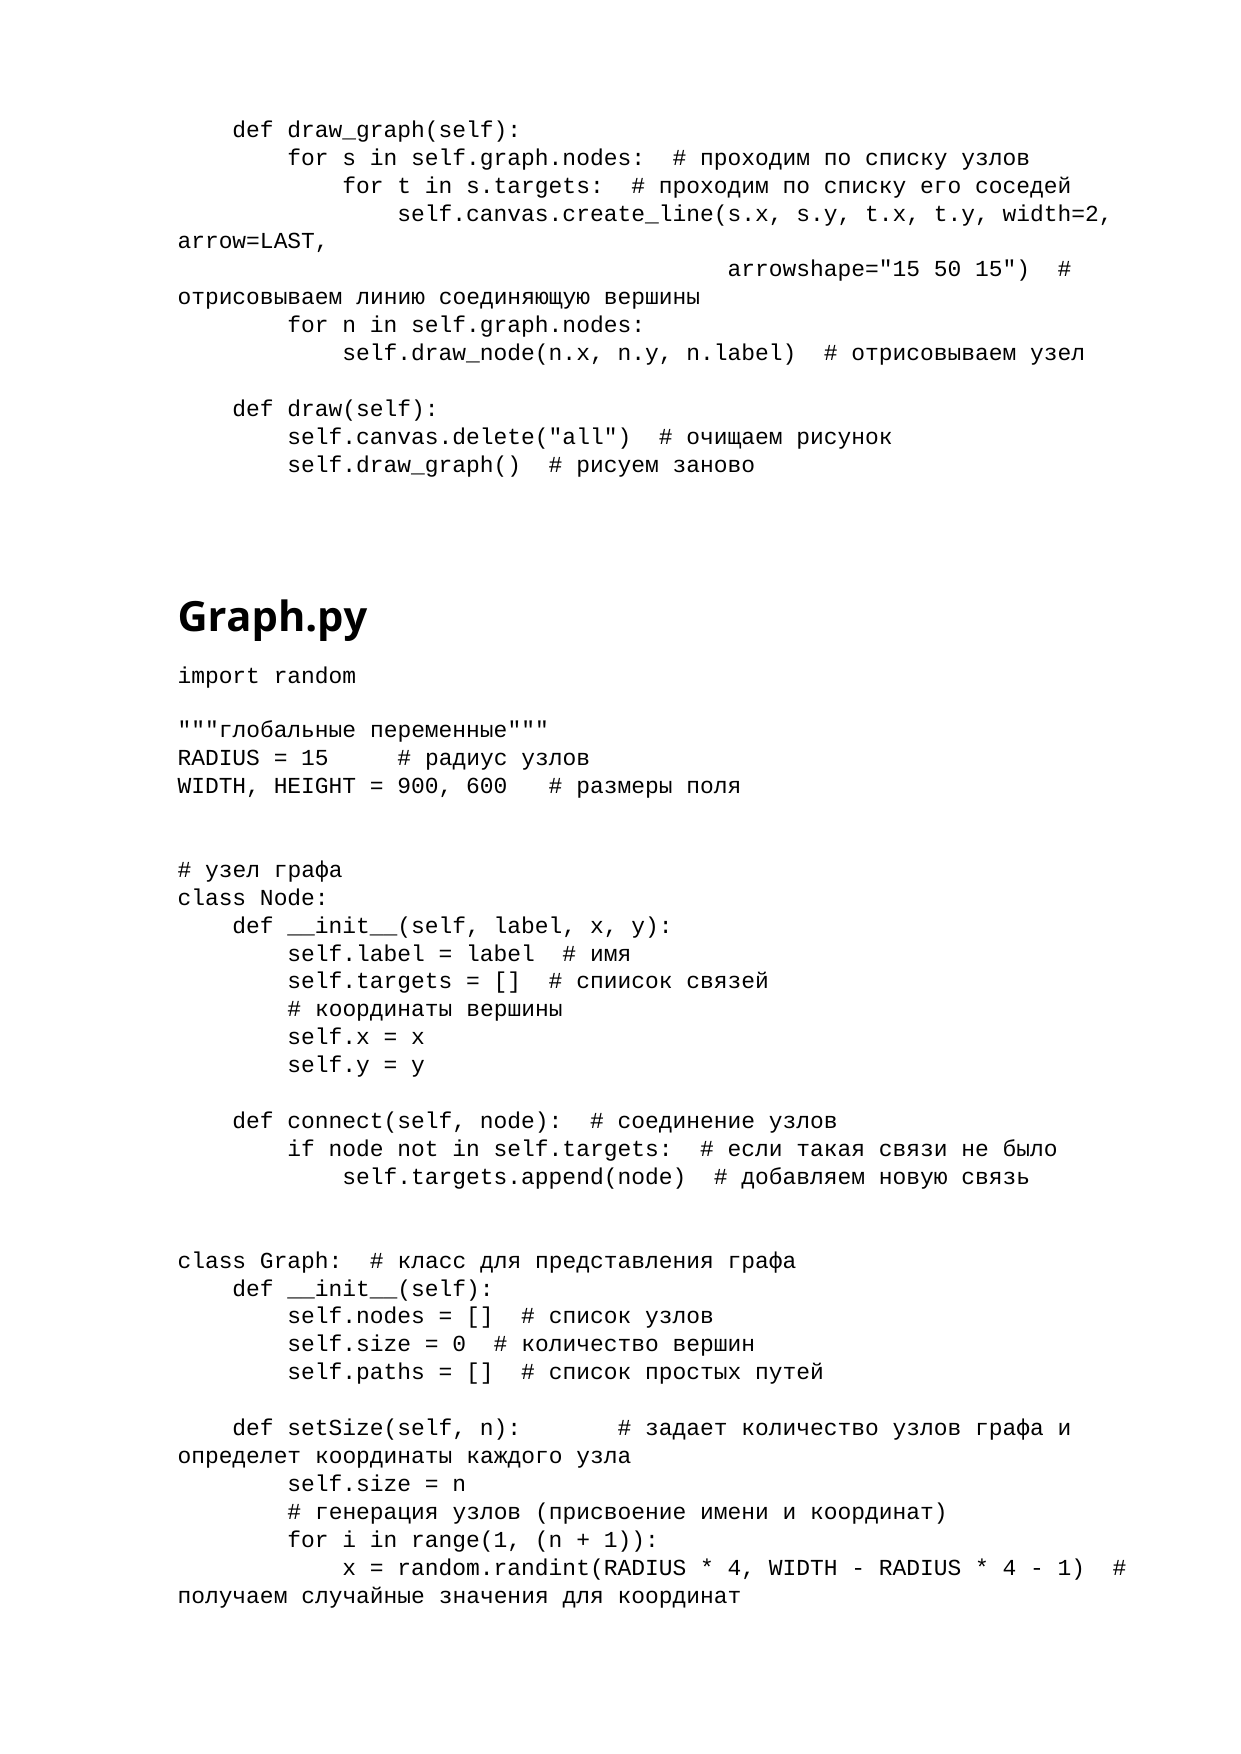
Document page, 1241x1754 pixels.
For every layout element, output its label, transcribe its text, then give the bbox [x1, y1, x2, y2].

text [177, 118, 1152, 479]
text Graph.py [177, 587, 1152, 644]
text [177, 665, 1152, 1610]
